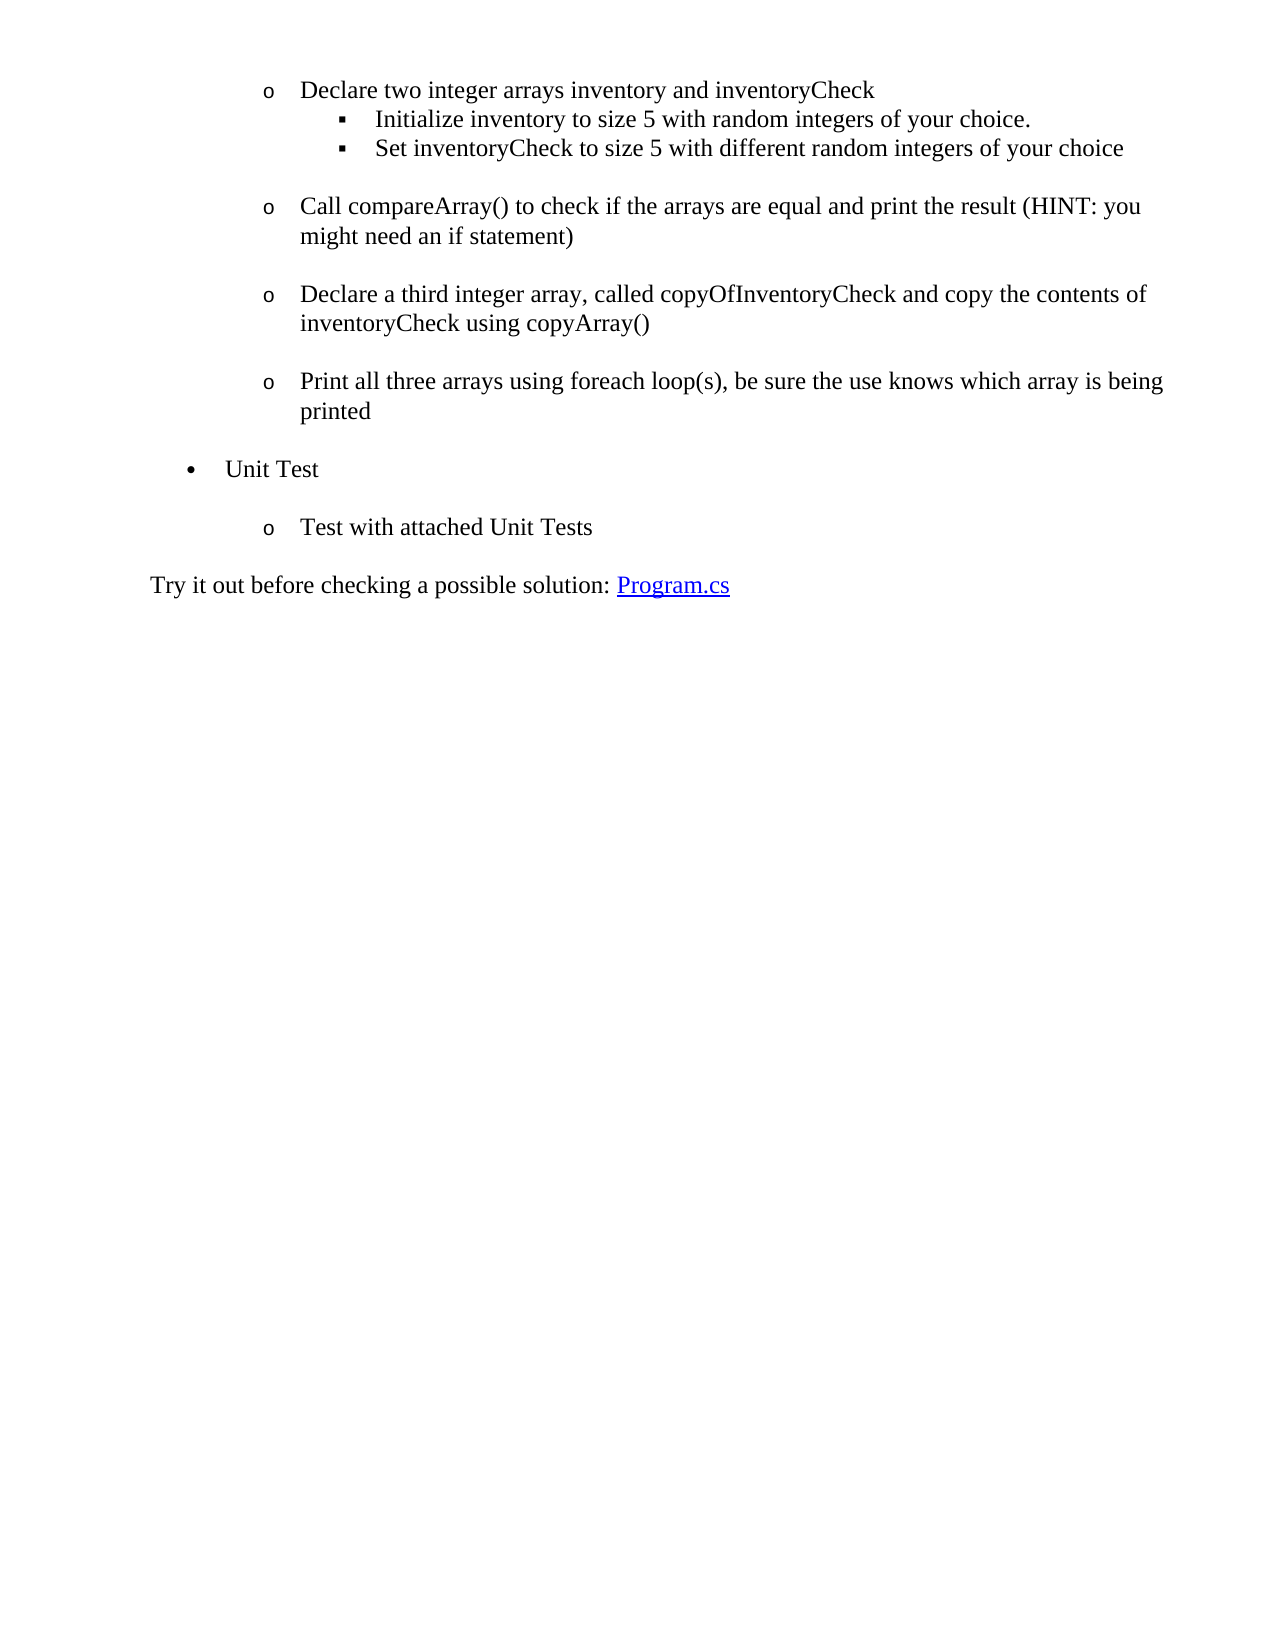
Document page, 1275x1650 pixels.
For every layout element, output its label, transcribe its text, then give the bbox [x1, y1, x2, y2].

list Call compareArray() to check if the arrays are equal and print the result (HINT: you might need an if statement) [262, 191, 1200, 249]
list Declare a third integer array, called copyOfInventoryCheck and copy the contents of inventoryCheck using copyArray() [262, 279, 1200, 337]
list Print all three arrays using foreach loop(s), be sure the use knows which array is being printed [262, 366, 1200, 424]
list Unit Test [187, 454, 1200, 482]
list Set inventoryCheck to size 5 with different random integers of your choice [337, 133, 1200, 162]
list Declare two integer arrays inventory and inventoryCheck [262, 75, 1200, 104]
list Test with attached Unit Tests [262, 512, 1200, 541]
text Try it out before checking a possible solution: Program.cs [150, 570, 1200, 599]
list Initialize inventory to size 5 with random integers of your choice. [337, 104, 1200, 133]
